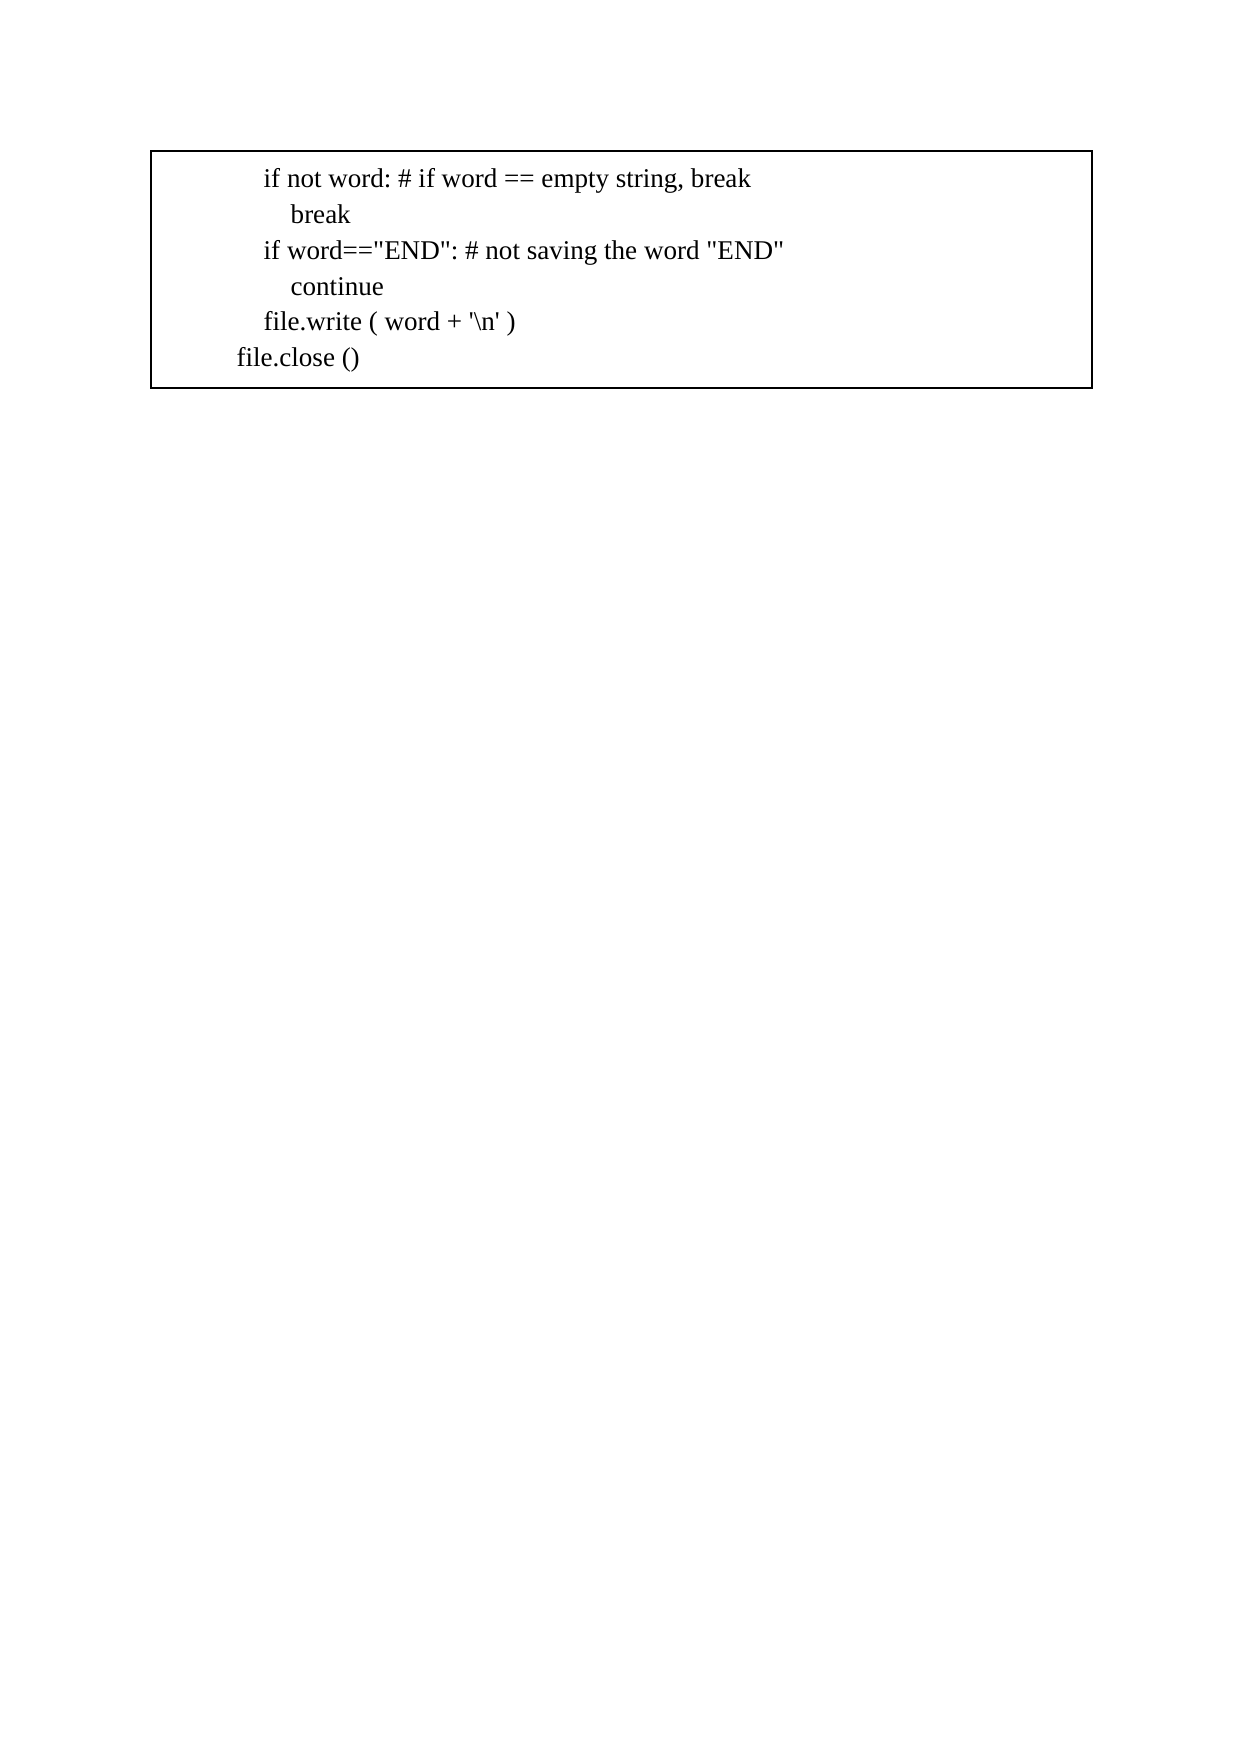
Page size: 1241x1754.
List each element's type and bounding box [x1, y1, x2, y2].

table_cell [152, 152, 1091, 387]
